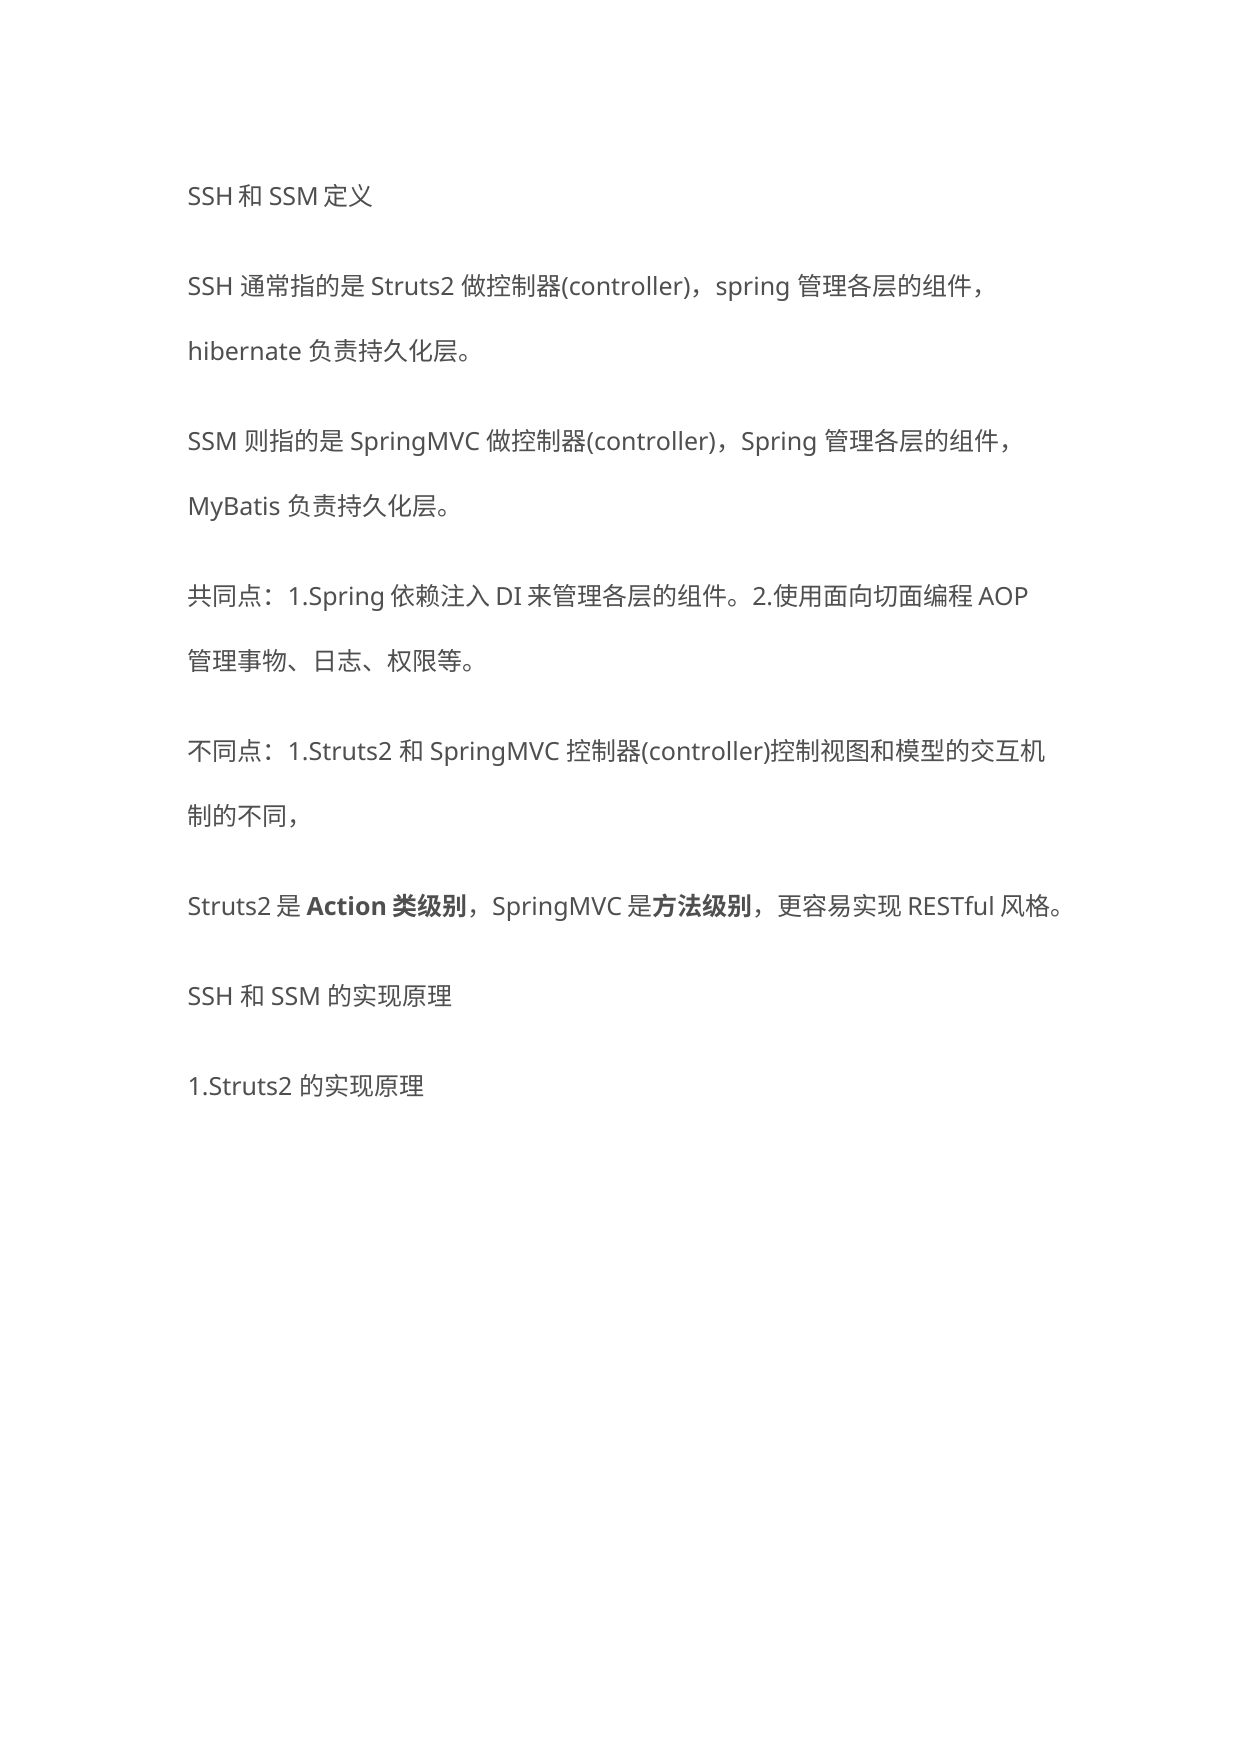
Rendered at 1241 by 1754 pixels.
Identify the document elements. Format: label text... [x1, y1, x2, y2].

text Struts2是Action类级别，SpringMVC是方法级别，更容易实现RESTful风格。 [187, 872, 1053, 937]
text SSM 则指的是 SpringMVC 做控制器(controller)，Spring 管理各层的组件，MyBatis 负责持久化层。 [187, 407, 1053, 537]
text 共同点：1.Spring依赖注入DI来管理各层的组件。2.使用面向切面编程AOP管理事物、日志、权限等。 [187, 562, 1053, 692]
text SSH 和 SSM 的实现原理 [187, 962, 1053, 1027]
text SSH 通常指的是 Struts2 做控制器(controller)，spring 管理各层的组件，hibernate 负责持久化层。 [187, 252, 1053, 382]
text 不同点：1.Struts2 和 SpringMVC 控制器(controller)控制视图和模型的交互机制的不同， [187, 717, 1053, 847]
text SSH和SSM定义 [187, 162, 1053, 227]
text 1.Struts2 的实现原理 [187, 1052, 1053, 1117]
